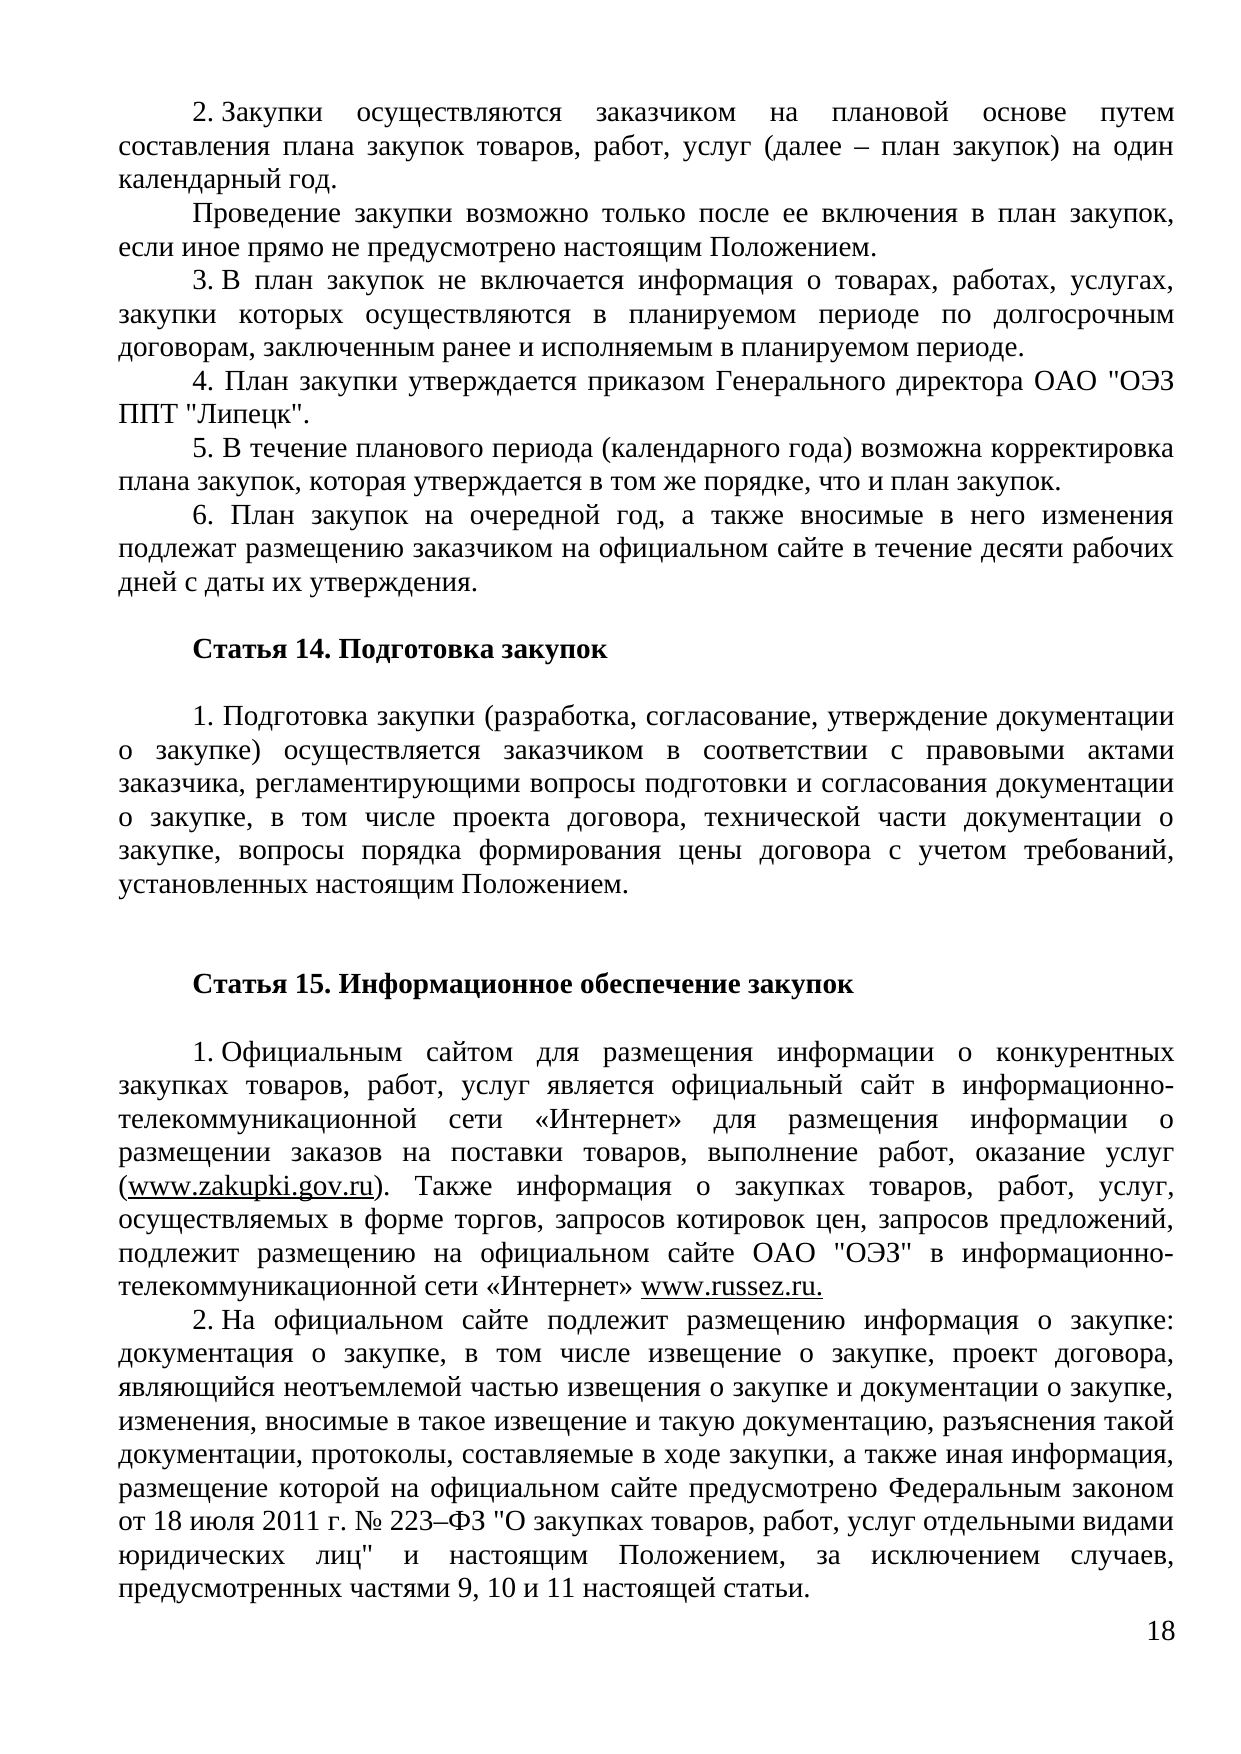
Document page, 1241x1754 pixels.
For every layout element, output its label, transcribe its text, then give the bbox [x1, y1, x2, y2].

text 5. В течение планового периода (календарного года) возможна корректировка плана закупок, которая утверждается в том же порядке, что и план закупок. [118, 430, 1175, 497]
text 3. В план закупок не включается информация о товарах, работах, услугах, закупки которых осуществляются в планируемом периоде по долгосрочным договорам, заключенным ранее и исполняемым в планируемом периоде. [118, 262, 1175, 363]
text 2. Закупки осуществляются заказчиком на плановой основе путем составления плана закупок товаров, работ, услуг (далее – план закупок) на один календарный год. [118, 94, 1175, 195]
text 2. На официальном сайте подлежит размещению информация о закупке: документация о закупке, в том числе извещение о закупке, проект договора, являющийся неотъемлемой частью извещения о закупке и документации о закупке, изменения, вносимые в такое извещение и такую документацию, разъяснения такой документации, протоколы, составляемые в ходе закупки, а также иная информация, размещение которой на официальном сайте предусмотрено Федеральным законом от 18 июля 2011 г. № 223–ФЗ "О закупках товаров, работ, услуг отдельными видами юридических лиц" и настоящим Положением, за исключением случаев, предусмотренных частями 9, 10 и 11 настоящей статьи. [118, 1302, 1175, 1604]
subtitle Статья 15. Информационное обеспечение закупок [118, 967, 1175, 1000]
text 1. Официальным сайтом для размещения информации о конкурентных закупках товаров, работ, услуг является официальный сайт в информационно-телекоммуникационной сети «Интернет» для размещения информации о размещении заказов на поставки товаров, выполнение работ, оказание услуг (www.zakupki.gov.ru). Также информация о закупках товаров, работ, услуг, осуществляемых в форме торгов, запросов котировок цен, запросов предложений, подлежит размещению на официальном сайте ОАО "ОЭЗ" в информационно-телекоммуникационной сети «Интернет» www.russez.ru. [118, 1034, 1175, 1302]
subtitle Статья 14. Подготовка закупок [118, 631, 1175, 665]
text Проведение закупки возможно только после ее включения в план закупок, если иное прямо не предусмотрено настоящим Положением. [118, 195, 1175, 262]
text 4. План закупки утверждается приказом Генерального директора ОАО "ОЭЗ ППТ "Липецк". [118, 363, 1175, 430]
text 1. Подготовка закупки (разработка, согласование, утверждение документации о закупке) осуществляется заказчиком в соответствии с правовыми актами заказчика, регламентирующими вопросы подготовки и согласования документации о закупке, в том числе проекта договора, технической части документации о закупке, вопросы порядка формирования цены договора с учетом требований, установленных настоящим Положением. [118, 698, 1175, 899]
text 6. План закупок на очередной год, а также вносимые в него изменения подлежат размещению заказчиком на официальном сайте в течение десяти рабочих дней с даты их утверждения. [118, 497, 1175, 598]
